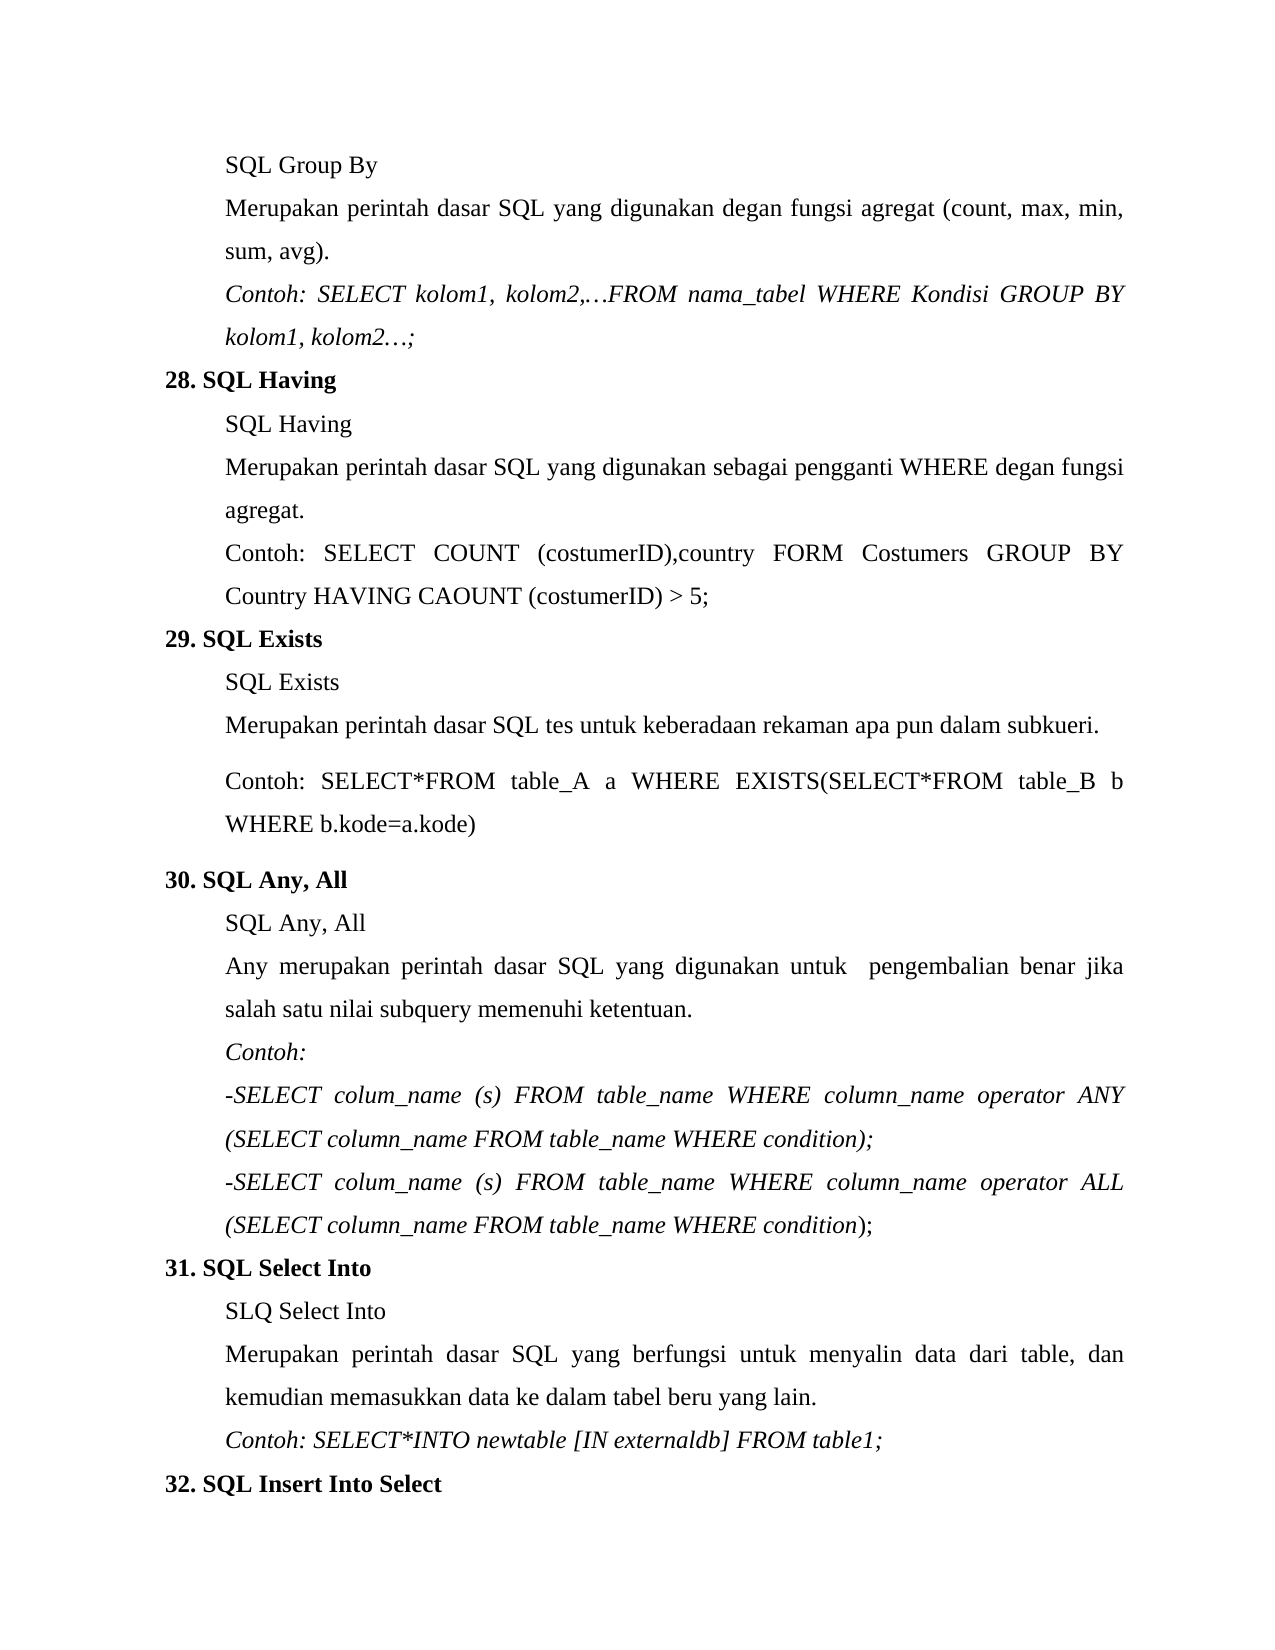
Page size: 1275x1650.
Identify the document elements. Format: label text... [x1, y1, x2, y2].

list SQL Any, All [225, 908, 1125, 937]
list SQL Exists [225, 667, 1125, 696]
list Merupakan perintah dasar SQL yang digunakan degan fungsi agregat (count, max, min, sum, avg). [225, 193, 1125, 265]
list SQL Any, All [165, 865, 1125, 894]
text Contoh: SELECT*FROM table_A a WHERE EXISTS(SELECT*FROM table_B b WHERE b.kode=a.kode) [225, 766, 1125, 838]
list SQL Having [165, 366, 1125, 394]
list Contoh: SELECT COUNT (costumerID),country FORM Costumers GROUP BY Country HAVING CAOUNT (costumerID) > 5; [225, 538, 1125, 610]
list Merupakan perintah dasar SQL yang berfungsi untuk menyalin data dari table, dan kemudian memasukkan data ke dalam tabel beru yang lain. [225, 1339, 1125, 1411]
list SQL Having [225, 409, 1125, 437]
list SQL Select Into [165, 1253, 1125, 1282]
list Contoh: SELECT*INTO newtable [IN externaldb] FROM table1; [225, 1426, 1125, 1454]
list SQL Group By [225, 150, 1125, 179]
list SQL Exists [165, 624, 1125, 653]
list Merupakan perintah dasar SQL tes untuk keberadaan rekaman apa pun dalam subkueri. [225, 711, 1125, 739]
list Contoh: SELECT kolom1, kolom2,…FROM nama_tabel WHERE Kondisi GROUP BY kolom1, kolom2…; [225, 279, 1125, 351]
list Any merupakan perintah dasar SQL yang digunakan untuk pengembalian benar jika salah satu nilai subquery memenuhi ketentuan. [225, 951, 1125, 1023]
list SLQ Select Into [225, 1296, 1125, 1325]
list Contoh: [225, 1037, 1125, 1066]
list -SELECT colum_name (s) FROM table_name WHERE column_name operator ALL (SELECT column_name FROM table_name WHERE condition); [225, 1167, 1125, 1239]
list -SELECT colum_name (s) FROM table_name WHERE column_name operator ANY (SELECT column_name FROM table_name WHERE condition); [225, 1081, 1125, 1152]
list SQL Insert Into Select [165, 1469, 1125, 1497]
list Merupakan perintah dasar SQL yang digunakan sebagai pengganti WHERE degan fungsi agregat. [225, 452, 1125, 524]
